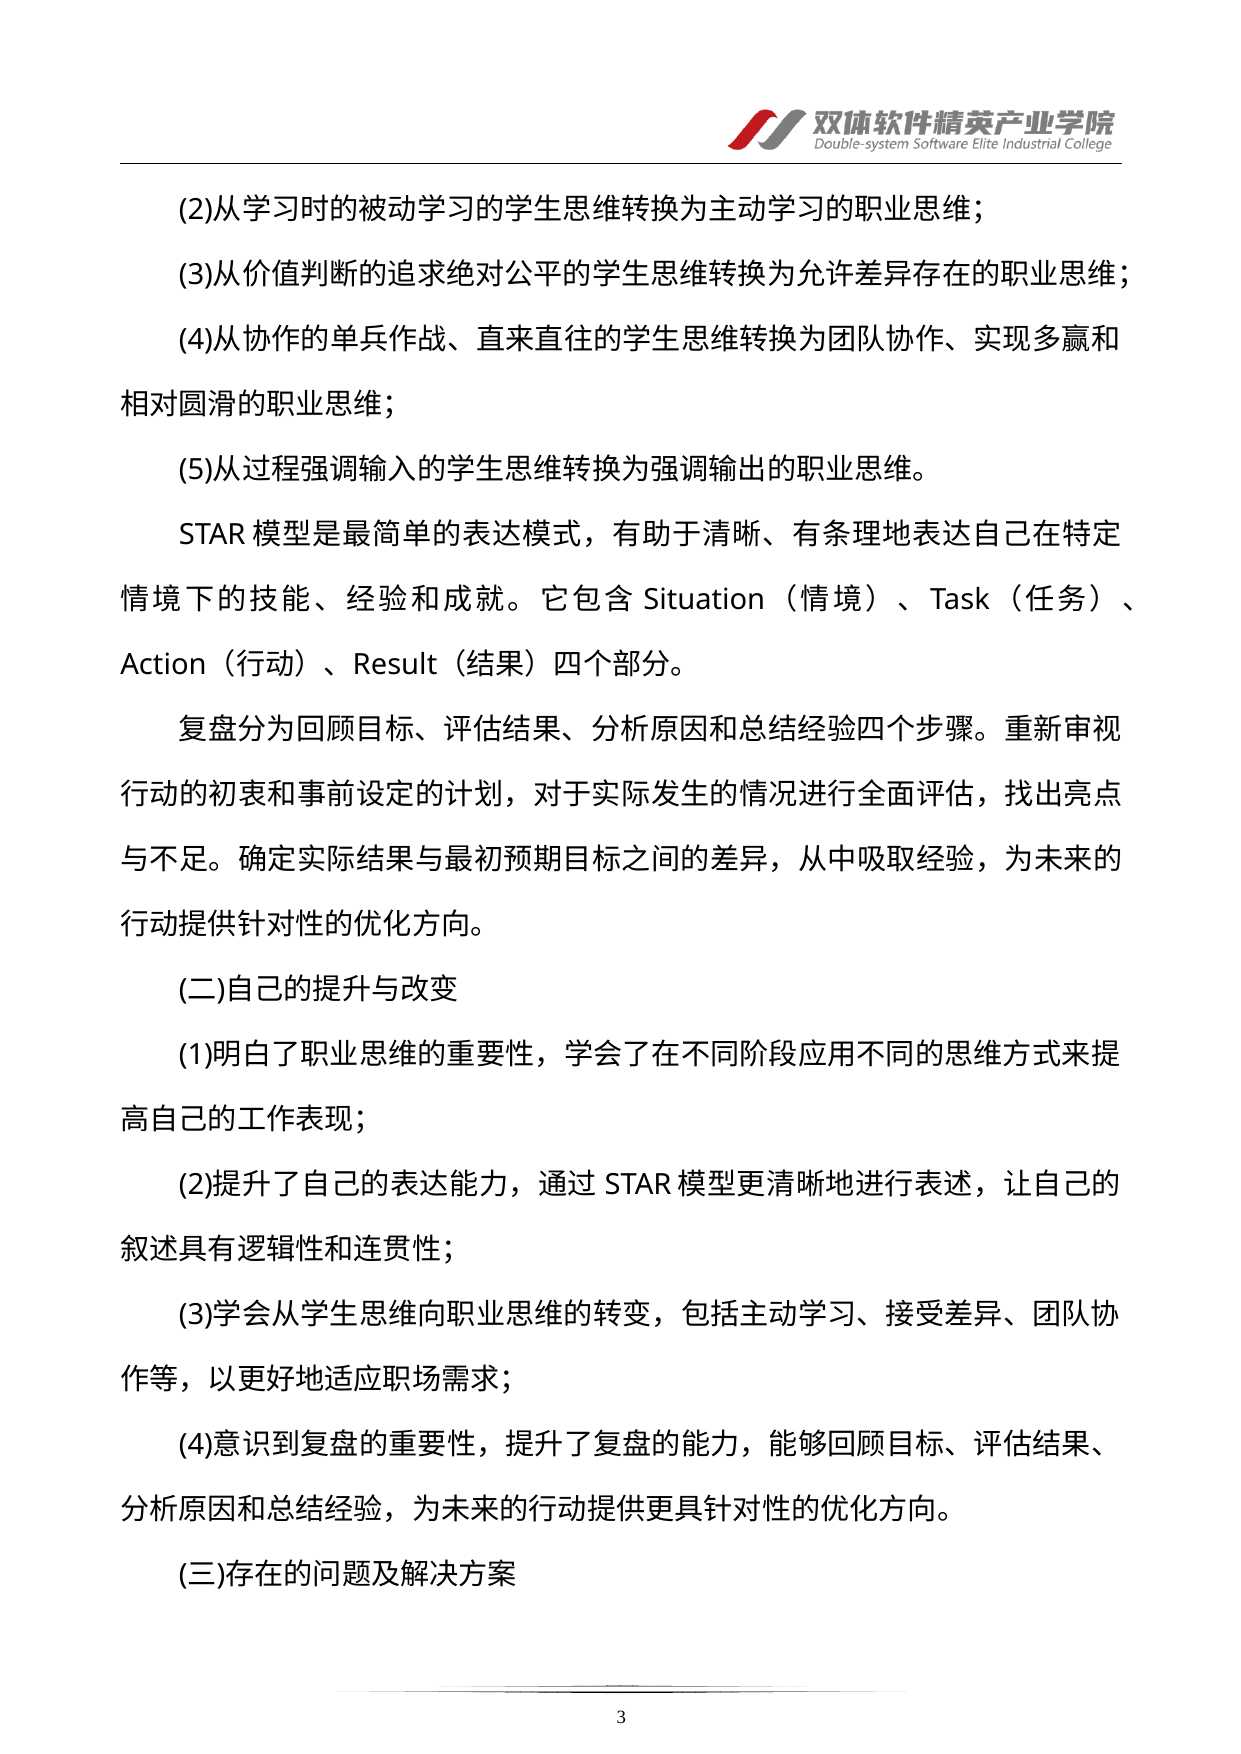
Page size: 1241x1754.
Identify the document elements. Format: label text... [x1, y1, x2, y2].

list 从协作的单兵作战、直来直往的学生思维转换为团队协作、实现多赢和相对圆滑的职业思维； [120, 304, 1122, 434]
picture [120, 1685, 1125, 1694]
list 从学习时的被动学习的学生思维转换为主动学习的职业思维； [120, 174, 1122, 239]
picture [716, 79, 1139, 155]
list 存在的问题及解决方案 [120, 1539, 1122, 1604]
list 从价值判断的追求绝对公平的学生思维转换为允许差异存在的职业思维； [120, 239, 1122, 304]
text STAR模型是最简单的表达模式，有助于清晰、有条理地表达自己在特定情境下的技能、经验和成就。它包含Situation（情境）、Task（任务）、Action（行动）、Result（结果）四个部分。 [120, 499, 1122, 694]
list 提升了自己的表达能力，通过STAR模型更清晰地进行表述，让自己的叙述具有逻辑性和连贯性； [120, 1149, 1122, 1279]
text 复盘分为回顾目标、评估结果、分析原因和总结经验四个步骤。重新审视行动的初衷和事前设定的计划，对于实际发生的情况进行全面评估，找出亮点与不足。确定实际结果与最初预期目标之间的差异，从中吸取经验，为未来的行动提供针对性的优化方向。 [120, 694, 1122, 954]
list 意识到复盘的重要性，提升了复盘的能力，能够回顾目标、评估结果、分析原因和总结经验，为未来的行动提供更具针对性的优化方向。 [120, 1409, 1122, 1539]
list 自己的提升与改变 [120, 954, 1122, 1019]
list 学会从学生思维向职业思维的转变，包括主动学习、接受差异、团队协作等，以更好地适应职场需求； [120, 1279, 1122, 1409]
list 从过程强调输入的学生思维转换为强调输出的职业思维。 [120, 434, 1122, 499]
list 明白了职业思维的重要性，学会了在不同阶段应用不同的思维方式来提高自己的工作表现； [120, 1019, 1122, 1149]
